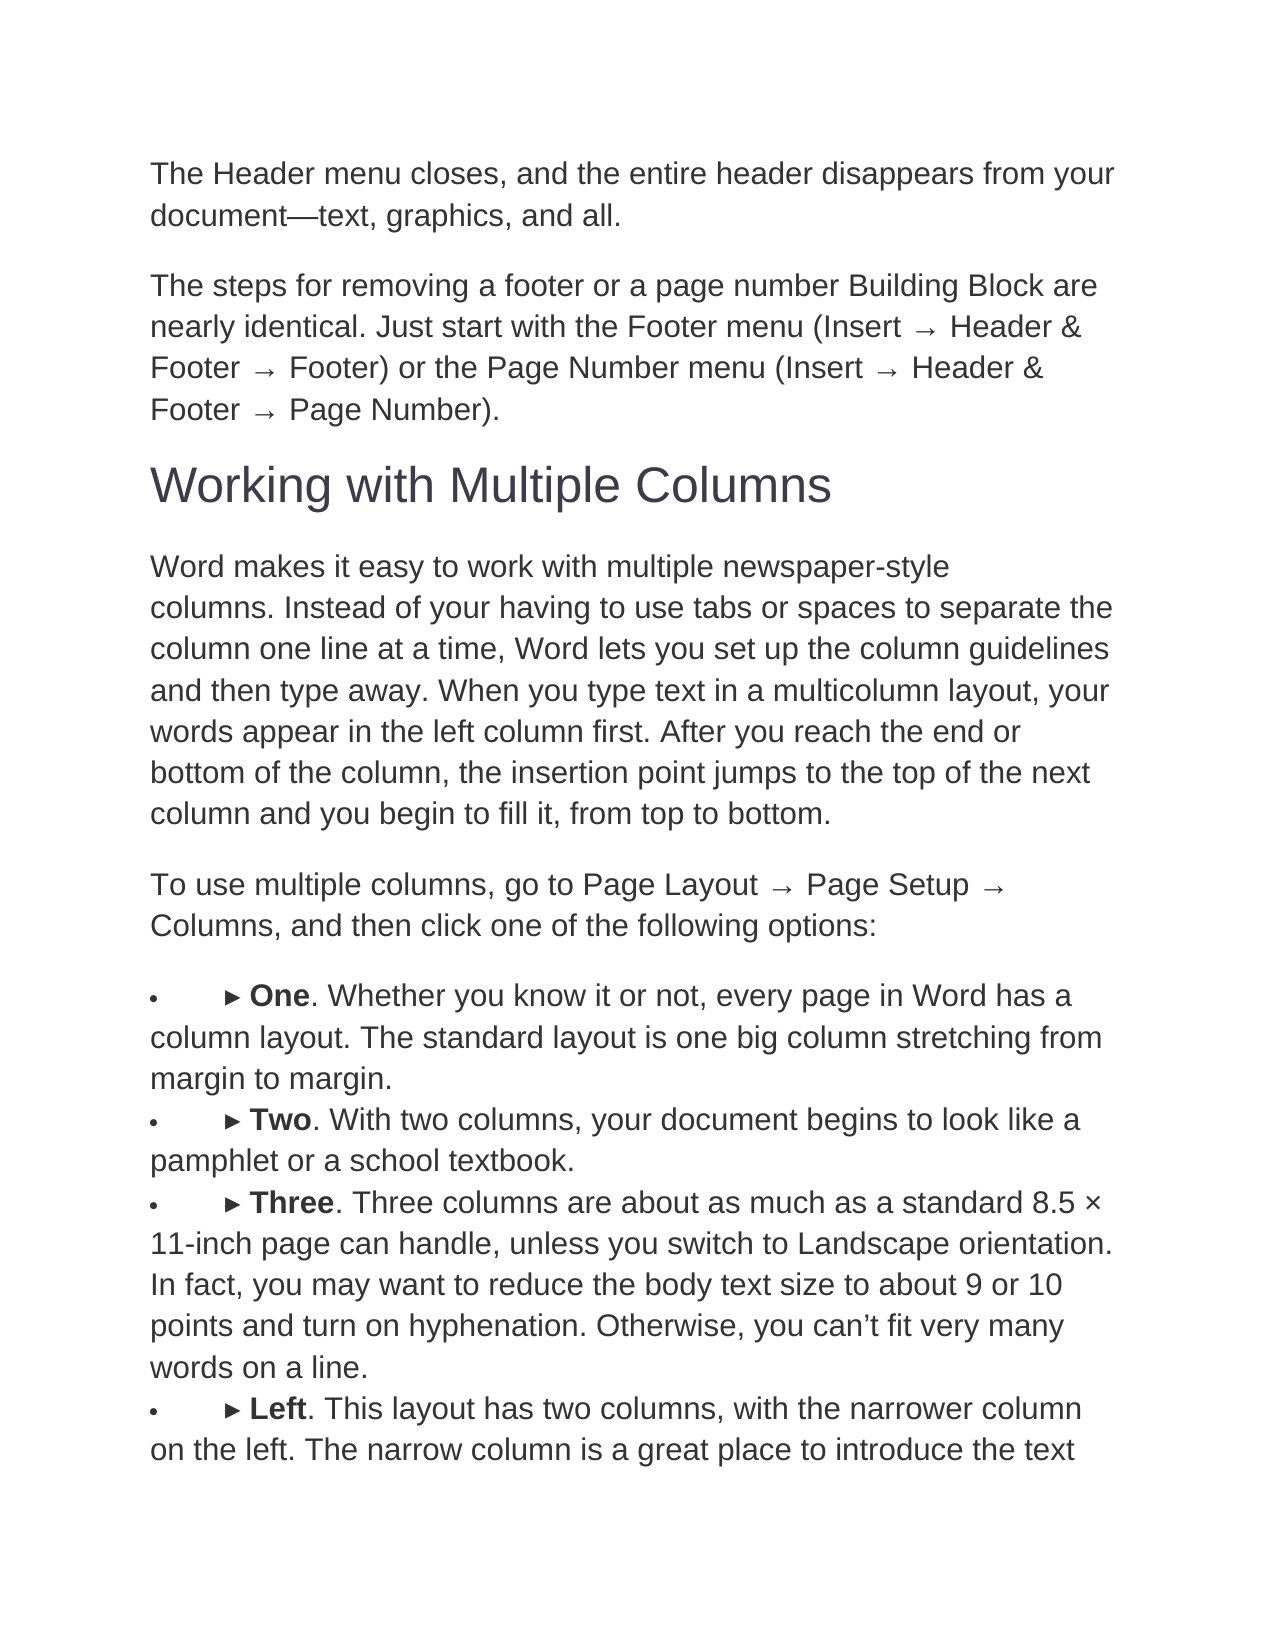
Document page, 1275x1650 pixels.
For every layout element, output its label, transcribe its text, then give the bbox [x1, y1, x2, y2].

text Word makes it easy to work with multiple newspaper-style columns. Instead of your having to use tabs or spaces to separate the column one line at a time, Word lets you set up the column guidelines and then type away. When you type text in a multicolumn layout, your words appear in the left column first. After you reach the end or bottom of the column, the insertion point jumps to the top of the next column and you begin to fill it, from top to bottom. [150, 542, 1125, 831]
text The Header menu closes, and the entire header disappears from your document—text, graphics, and all. [150, 150, 1125, 232]
list ▸ Two. With two columns, your document begins to look like a pamphlet or a school textbook. [150, 1096, 1125, 1178]
list ▸ One. Whether you know it or not, every page in Word has a column layout. The standard layout is one big column stretching from margin to margin. [150, 972, 1125, 1096]
list ▸ Three. Three columns are about as much as a standard 8.5 × 11-inch page can handle, unless you switch to Landscape orientation. In fact, you may want to reduce the body text size to about 9 or 10 points and turn on hyphenation. Otherwise, you can’t fit very many words on a line. [150, 1178, 1125, 1384]
text To use multiple columns, go to Page Layout → Page Setup → Columns, and then click one of the following options: [150, 860, 1125, 943]
text Working with Multiple Columns [150, 456, 1125, 513]
text The steps for removing a footer or a page number Building Block are nearly identical. Just start with the Footer menu (Insert → Header & Footer → Footer) or the Page Number menu (Insert → Header & Footer → Page Number). [150, 262, 1125, 427]
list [150, 1384, 1125, 1467]
